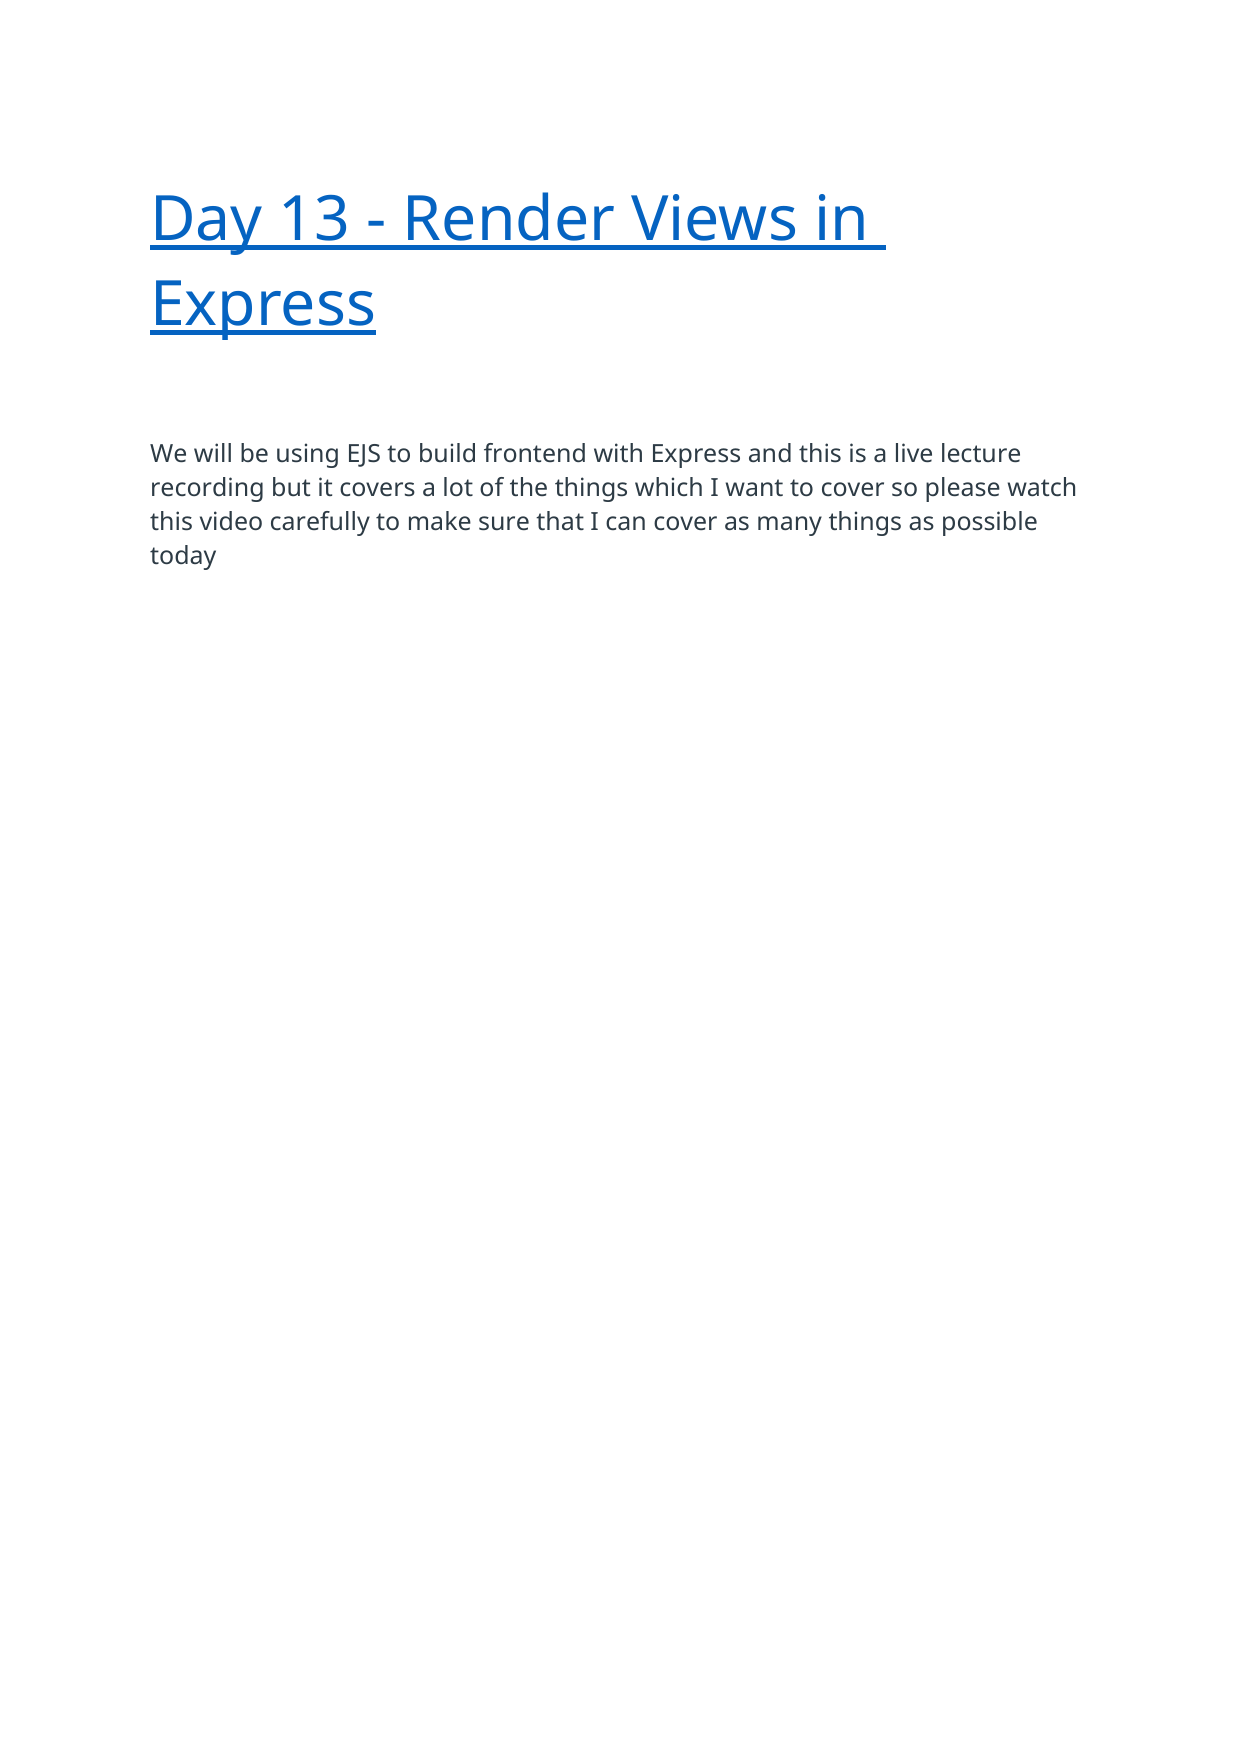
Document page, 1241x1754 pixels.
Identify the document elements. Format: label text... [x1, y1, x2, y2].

text We will be using EJS to build frontend with Express and this is a live lecture recording but it covers a lot of the things which I want to cover so please watch this video carefully to make sure that I can cover as many things as possible today [150, 367, 1090, 571]
text Day 13 - Render Views in Express [150, 173, 1090, 344]
